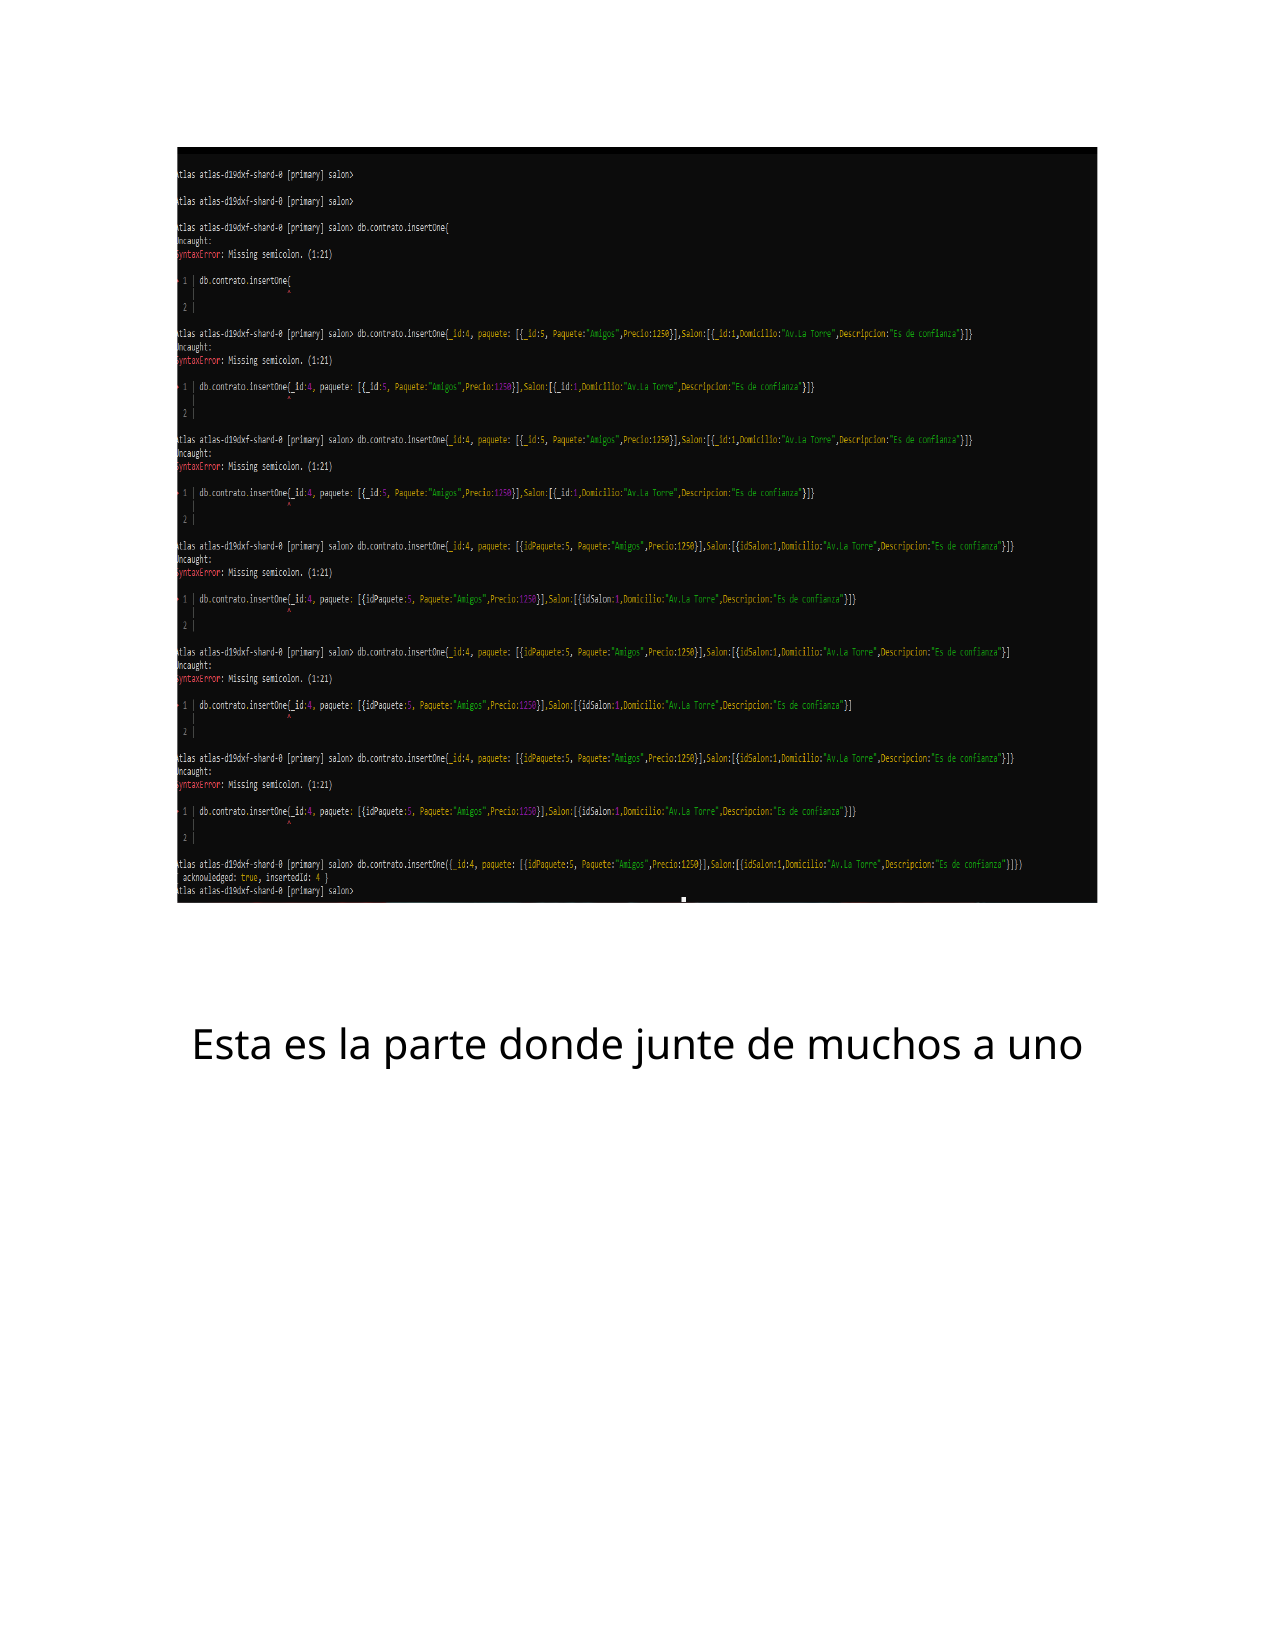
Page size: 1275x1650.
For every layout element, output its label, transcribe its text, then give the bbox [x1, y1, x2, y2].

picture [177, 147, 1098, 903]
text Esta es la parte donde junte de muchos a uno [177, 1015, 1098, 1072]
